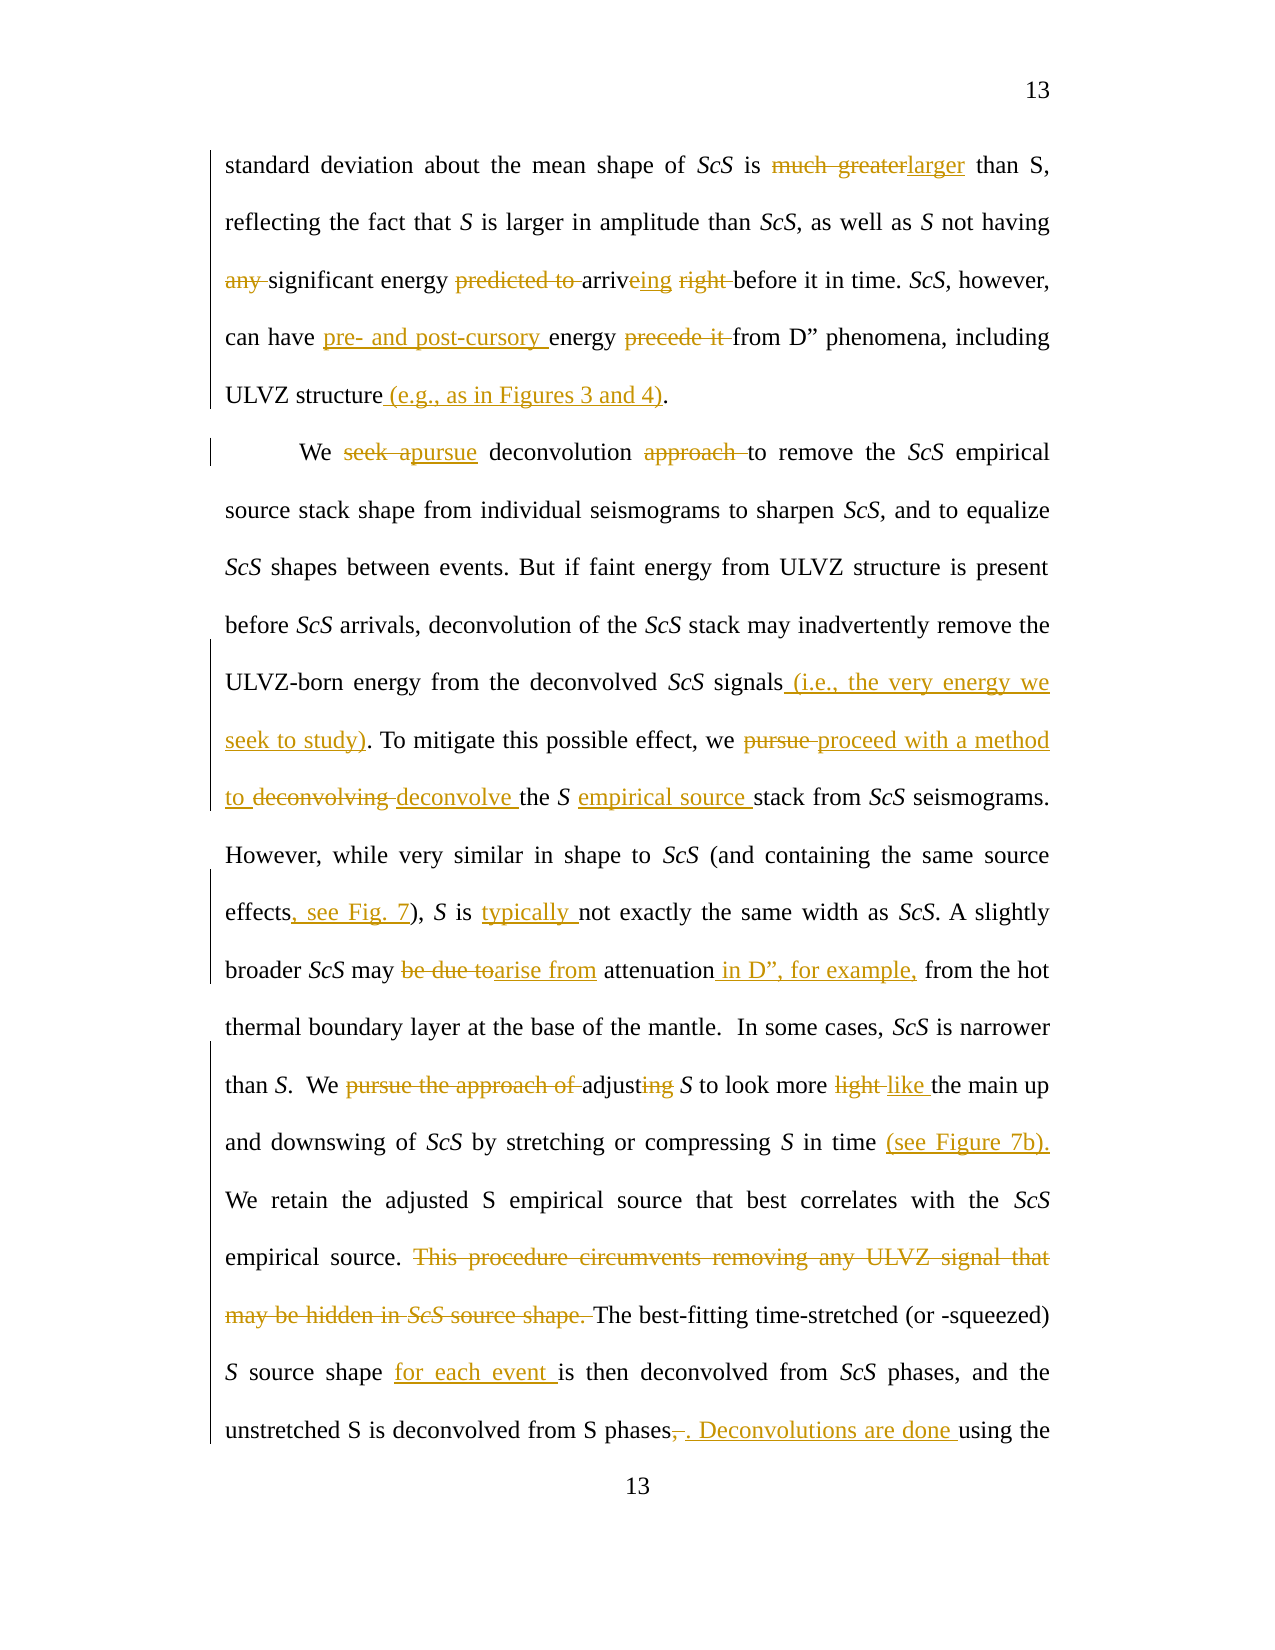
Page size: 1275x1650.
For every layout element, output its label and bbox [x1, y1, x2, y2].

text [225, 150, 1050, 409]
text [225, 437, 1050, 1444]
